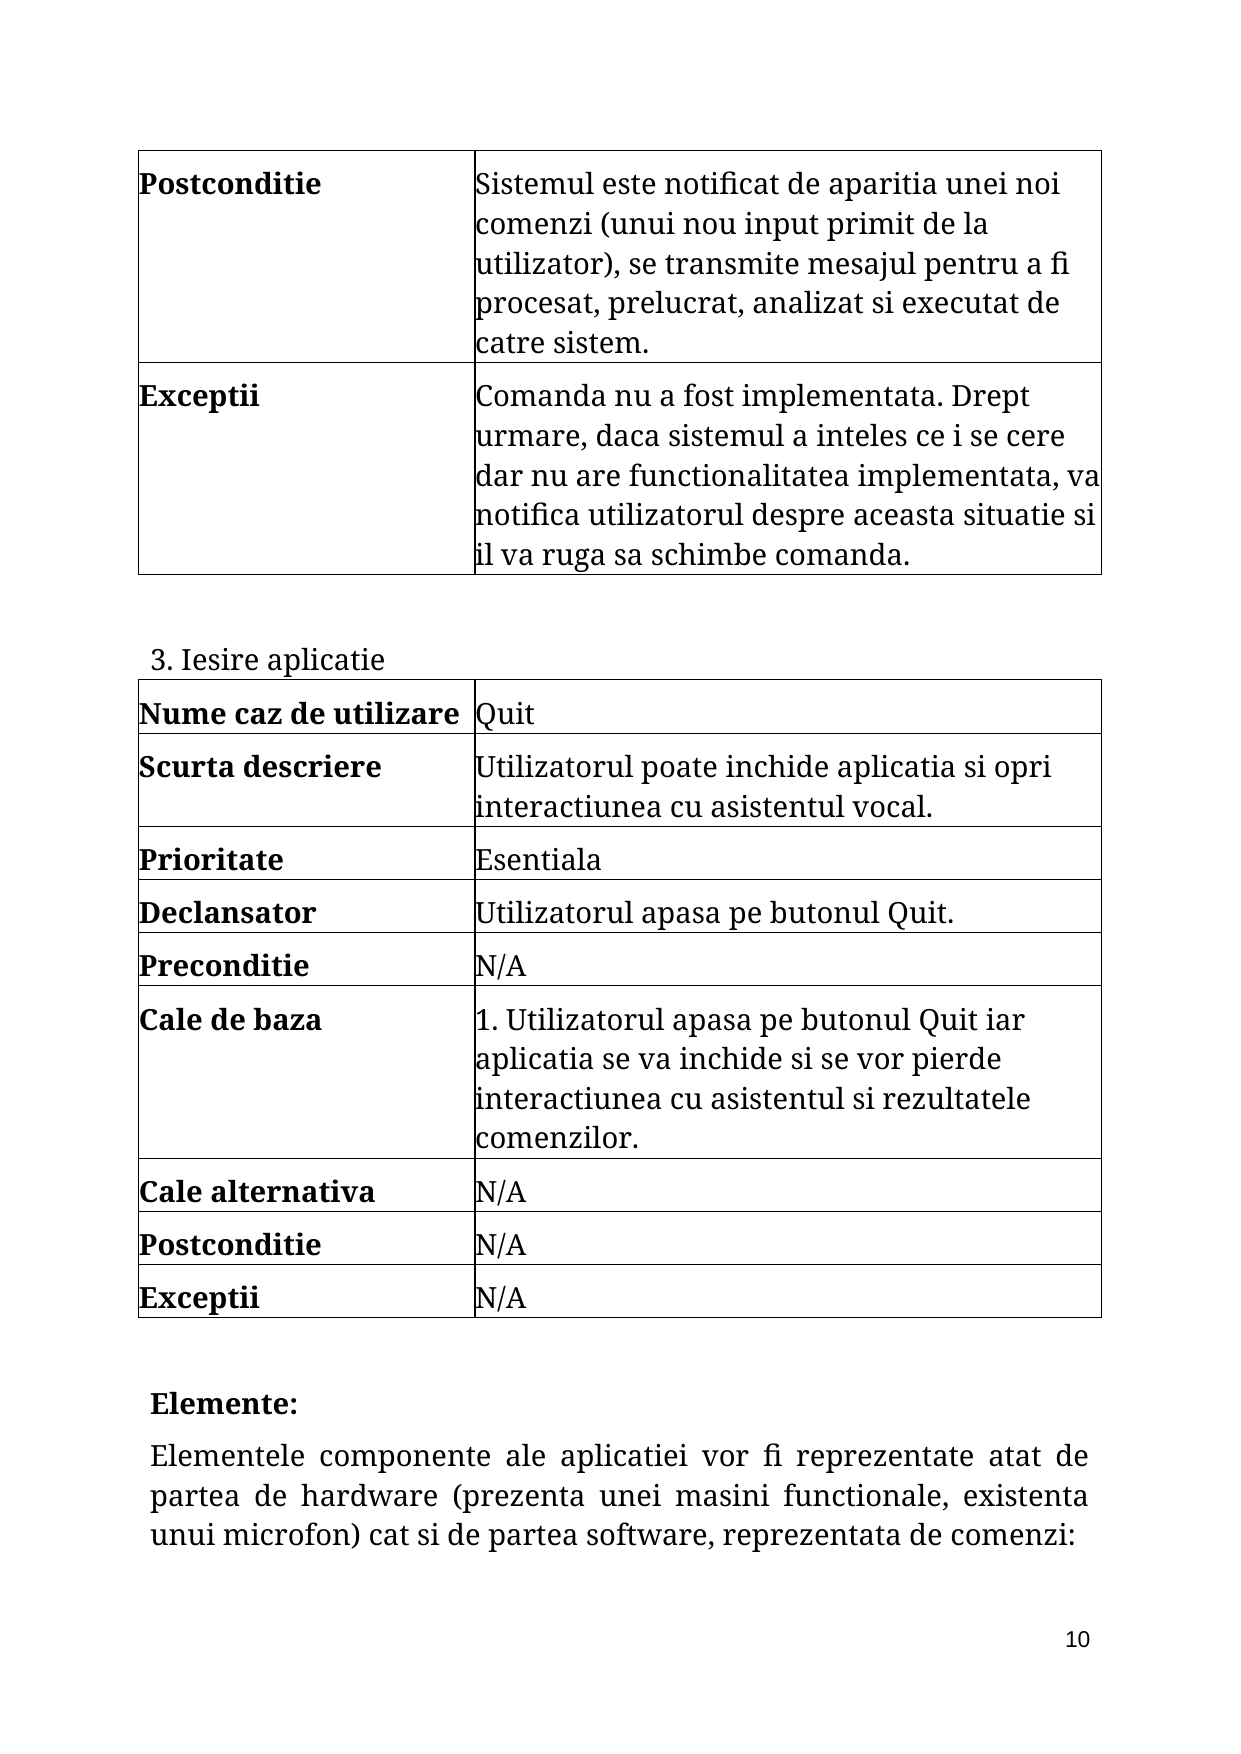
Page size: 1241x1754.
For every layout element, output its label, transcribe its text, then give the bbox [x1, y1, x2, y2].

table_cell Prioritate [139, 827, 474, 879]
table_cell N/A [476, 1265, 1101, 1317]
table_cell Sistemul este notificat de aparitia unei noi comenzi (unui nou input primit de la utilizator), se transmite mesajul pentru a fi procesat, prelucrat, analizat si executat de catre sistem. [476, 151, 1101, 362]
table_cell 1. Utilizatorul apasa pe butonul Quit iar aplicatia se va inchide si se vor pierde interactiunea cu asistentul si rezultatele comenzilor. [476, 986, 1101, 1157]
table_header Nume caz de utilizare [139, 680, 474, 733]
table_cell Exceptii [139, 1265, 474, 1317]
table_cell N/A [476, 933, 1101, 985]
table_cell Comanda nu a fost implementata. Drept urmare, daca sistemul a inteles ce i se cere dar nu are functionalitatea implementata, va notifica utilizatorul despre aceasta situatie si il va ruga sa schimbe comanda. [476, 363, 1101, 574]
table_cell Postconditie [139, 151, 474, 362]
table_cell N/A [476, 1159, 1101, 1211]
table_cell Esentiala [476, 827, 1101, 879]
table_cell Utilizatorul apasa pe butonul Quit. [476, 880, 1101, 932]
table_cell Cale de baza [139, 986, 474, 1157]
table_cell Exceptii [139, 363, 474, 574]
table_cell Postconditie [139, 1212, 474, 1264]
text 3. Iesire aplicatie [150, 640, 1090, 679]
table_cell Utilizatorul poate inchide aplicatia si opri interactiunea cu asistentul vocal. [476, 734, 1101, 826]
table_cell N/A [476, 1212, 1101, 1264]
table_cell Declansator [139, 880, 474, 932]
text Elementele componente ale aplicatiei vor fi reprezentate atat de partea de hardware (prezenta unei masini functionale, existenta unui microfon) cat si de partea software, reprezentata de comenzi: [150, 1435, 1090, 1554]
text Elemente: [150, 1383, 1090, 1423]
table_cell Preconditie [139, 933, 474, 985]
table_cell Scurta descriere [139, 734, 474, 826]
table_cell Cale alternativa [139, 1159, 474, 1211]
table_header Quit [476, 680, 1101, 733]
